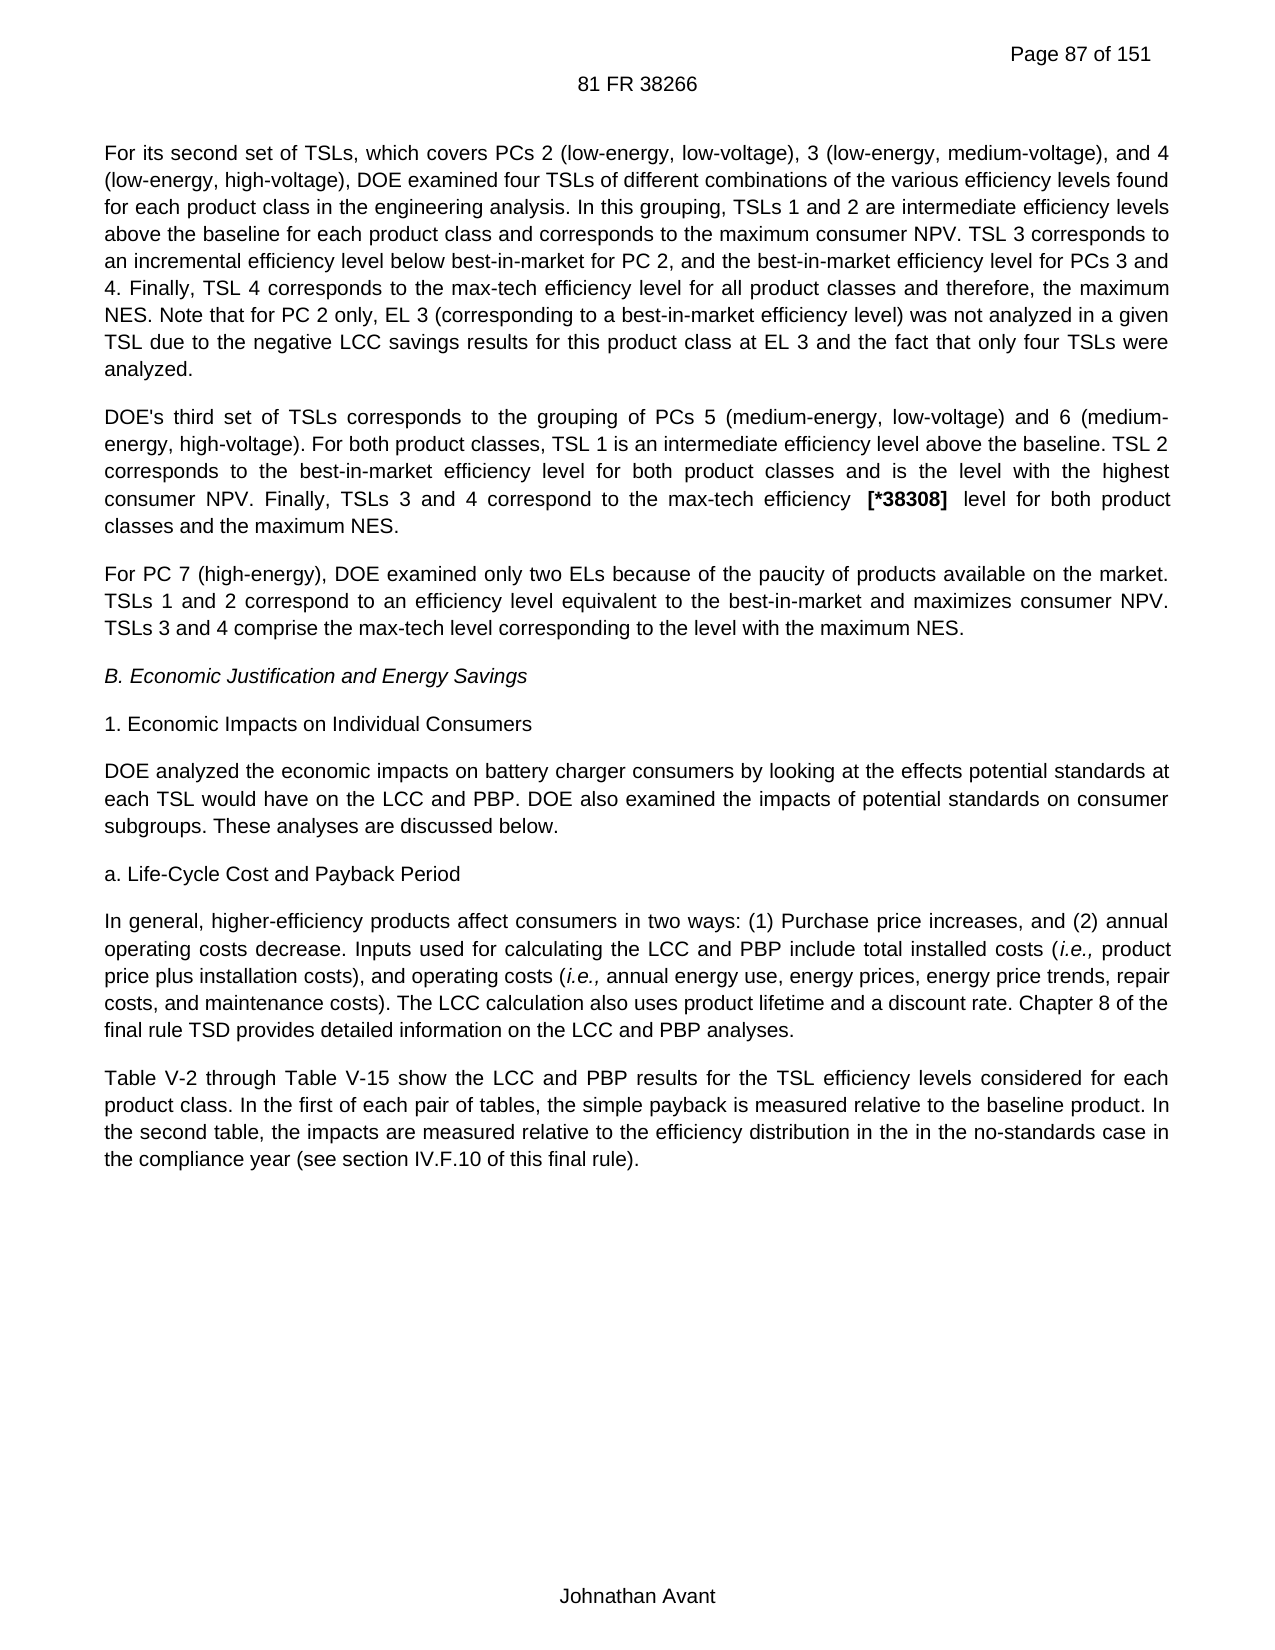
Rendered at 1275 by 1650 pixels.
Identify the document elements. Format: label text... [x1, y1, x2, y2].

text B. Economic Justification and Energy Savings [104, 660, 1171, 687]
text a. Life-Cycle Cost and Payback Period [104, 858, 1171, 885]
text 1. Economic Impacts on Individual Consumers [104, 708, 1171, 735]
text DOE's third set of TSLs corresponds to the grouping of PCs 5 (medium-energy, low-voltage) and 6 (medium-energy, high-voltage). For both product classes, TSL 1 is an intermediate efficiency level above the baseline. TSL 2 corresponds to the best-in-market efficiency level for both product classes and is the level with the highest consumer NPV. Finally, TSLs 3 and 4 correspond to the max-tech efficiency [*38308] level for both product classes and the maximum NES. [104, 402, 1171, 537]
text For PC 7 (high-energy), DOE examined only two ELs because of the paucity of products available on the market. TSLs 1 and 2 correspond to an efficiency level equivalent to the best-in-market and maximizes consumer NPV. TSLs 3 and 4 comprise the max-tech level corresponding to the level with the maximum NES. [104, 558, 1171, 639]
text In general, higher-efficiency products affect consumers in two ways: (1) Purchase price increases, and (2) annual operating costs decrease. Inputs used for calculating the LCC and PBP include total installed costs (i.e., product price plus installation costs), and operating costs (i.e., annual energy use, energy prices, energy price trends, repair costs, and maintenance costs). The LCC calculation also uses product lifetime and a discount rate. Chapter 8 of the final rule TSD provides detailed information on the LCC and PBP analyses. [104, 906, 1171, 1042]
text DOE analyzed the economic impacts on battery charger consumers by looking at the effects potential standards at each TSL would have on the LCC and PBP. DOE also examined the impacts of potential standards on consumer subgroups. These analyses are discussed below. [104, 756, 1171, 837]
text Table V-2 through Table V-15 show the LCC and PBP results for the TSL efficiency levels considered for each product class. In the first of each pair of tables, the simple payback is measured relative to the baseline product. In the second table, the impacts are measured relative to the efficiency distribution in the in the no-standards case in the compliance year (see section IV.F.10 of this final rule). [104, 1062, 1171, 1171]
text For its second set of TSLs, which covers PCs 2 (low-energy, low-voltage), 3 (low-energy, medium-voltage), and 4 (low-energy, high-voltage), DOE examined four TSLs of different combinations of the various efficiency levels found for each product class in the engineering analysis. In this grouping, TSLs 1 and 2 are intermediate efficiency levels above the baseline for each product class and corresponds to the maximum consumer NPV. TSL 3 corresponds to an incremental efficiency level below best-in-market for PC 2, and the best-in-market efficiency level for PCs 3 and 4. Finally, TSL 4 corresponds to the max-tech efficiency level for all product classes and therefore, the maximum NES. Note that for PC 2 only, EL 3 (corresponding to a best-in-market efficiency level) was not analyzed in a given TSL due to the negative LCC savings results for this product class at EL 3 and the fact that only four TSLs were analyzed. [104, 137, 1171, 381]
